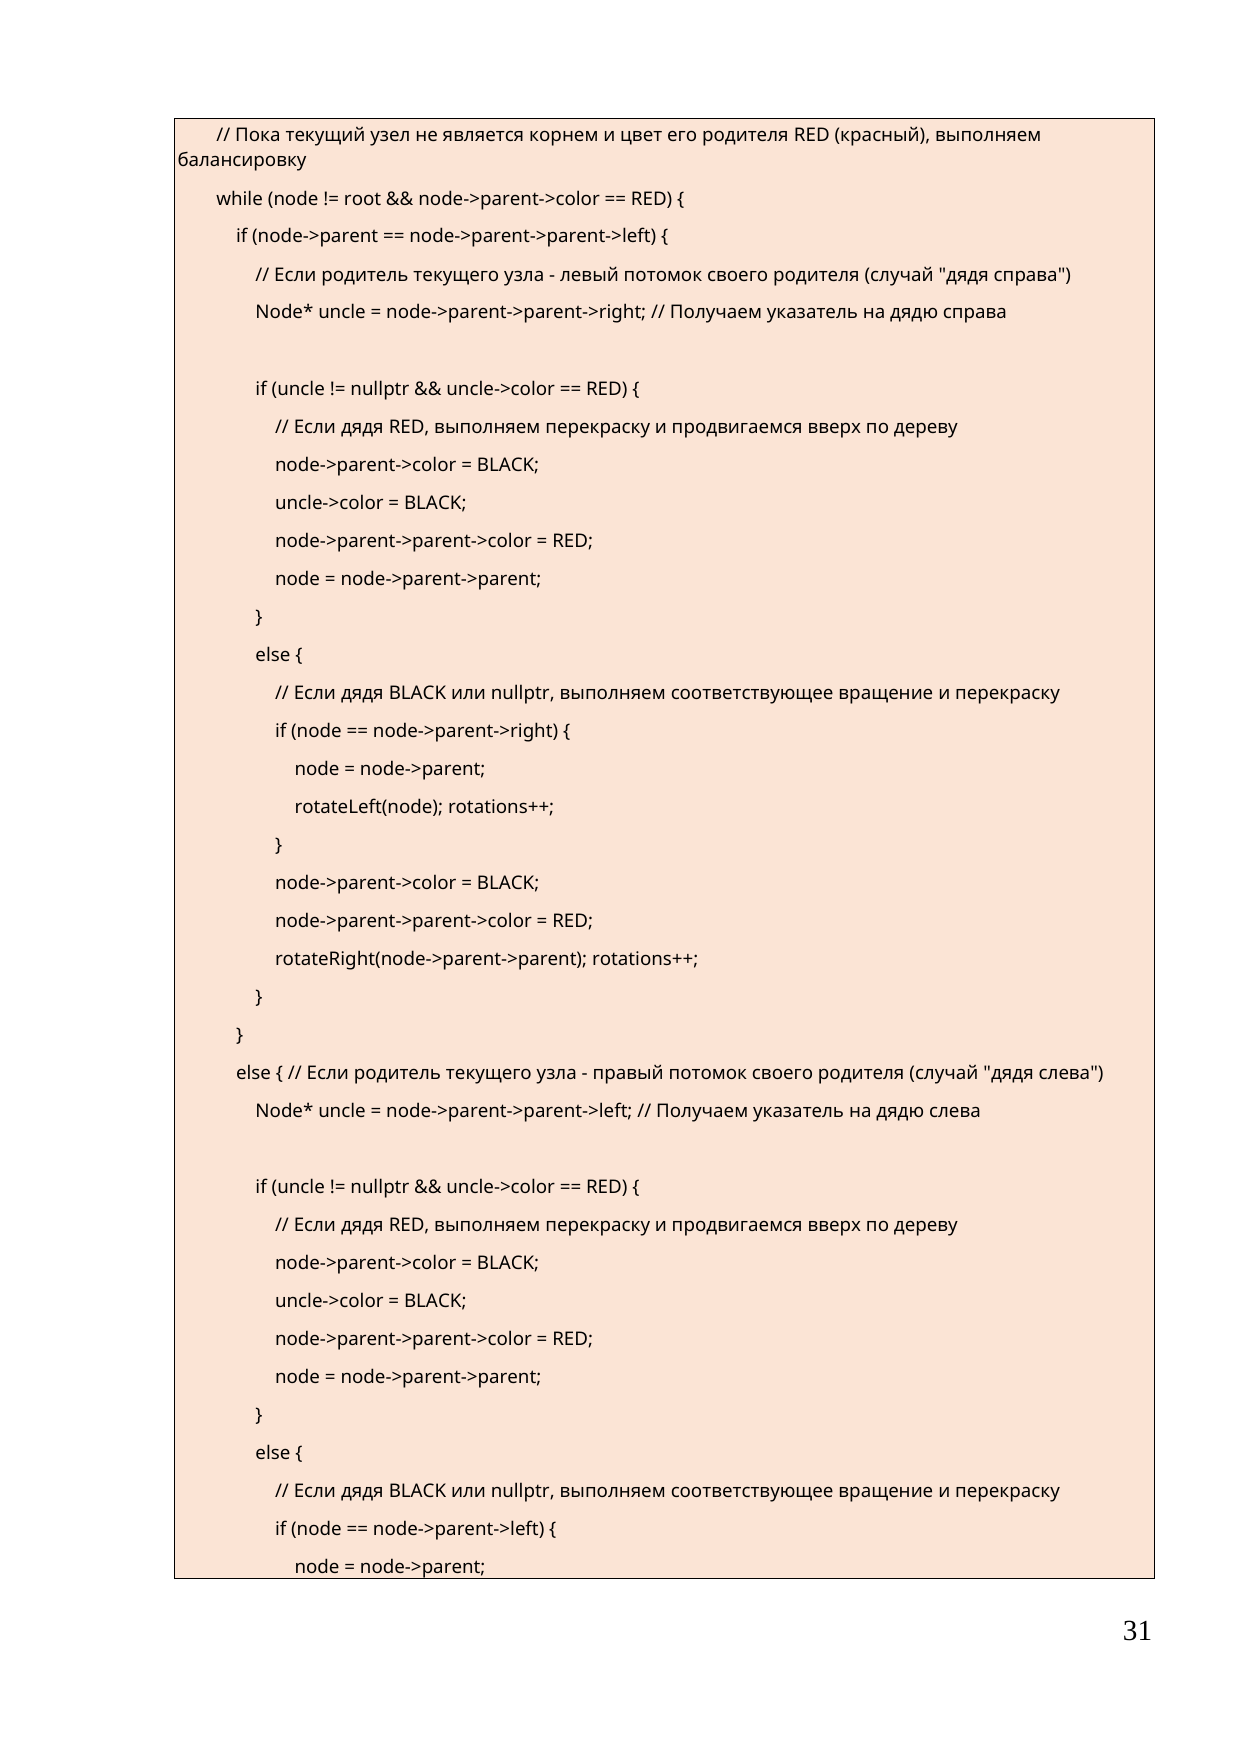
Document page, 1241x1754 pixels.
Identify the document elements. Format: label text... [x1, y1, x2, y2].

text if (node->parent == node->parent->parent->left) { [175, 220, 1154, 248]
text node = node->parent; [175, 1550, 1154, 1578]
text } [175, 980, 1154, 1009]
text // Если дядя RED, выполняем перекраску и продвигаемся вверх по дереву [175, 410, 1154, 438]
text else { [175, 638, 1154, 667]
text node = node->parent->parent; [175, 562, 1154, 591]
text else { // Если родитель текущего узла - правый потомок своего родителя (случай "дядя слева") [175, 1056, 1154, 1085]
text // Пока текущий узел не является корнем и цвет его родителя RED (красный), выполняем балансировку [175, 119, 1154, 172]
text Node* uncle = node->parent->parent->left; // Получаем указатель на дядю слева [175, 1094, 1154, 1123]
text } [175, 1018, 1154, 1047]
text Node* uncle = node->parent->parent->right; // Получаем указатель на дядю справа [175, 296, 1154, 324]
text // Если дядя RED, выполняем перекраску и продвигаемся вверх по дереву [175, 1208, 1154, 1237]
text node = node->parent; [175, 752, 1154, 781]
text } [175, 828, 1154, 857]
text while (node != root && node->parent->color == RED) { [175, 182, 1154, 210]
text rotateLeft(node); rotations++; [175, 790, 1154, 819]
text // Если дядя BLACK или nullptr, выполняем соответствующее вращение и перекраску [175, 676, 1154, 704]
text if (node == node->parent->left) { [175, 1512, 1154, 1541]
text if (node == node->parent->right) { [175, 714, 1154, 743]
text else { [175, 1436, 1154, 1465]
text node->parent->parent->color = RED; [175, 524, 1154, 552]
text uncle->color = BLACK; [175, 1284, 1154, 1313]
text // Если дядя BLACK или nullptr, выполняем соответствующее вращение и перекраску [175, 1474, 1154, 1503]
text node->parent->color = BLACK; [175, 866, 1154, 895]
text node->parent->color = BLACK; [175, 1246, 1154, 1275]
text if (uncle != nullptr && uncle->color == RED) { [175, 372, 1154, 400]
text node->parent->parent->color = RED; [175, 1322, 1154, 1351]
text uncle->color = BLACK; [175, 486, 1154, 514]
text if (uncle != nullptr && uncle->color == RED) { [175, 1170, 1154, 1199]
text node = node->parent->parent; [175, 1360, 1154, 1389]
text } [175, 1398, 1154, 1427]
text node->parent->color = BLACK; [175, 448, 1154, 476]
text node->parent->parent->color = RED; [175, 904, 1154, 933]
text rotateRight(node->parent->parent); rotations++; [175, 942, 1154, 971]
text // Если родитель текущего узла - левый потомок своего родителя (случай "дядя справа") [175, 258, 1154, 286]
text } [175, 600, 1154, 628]
